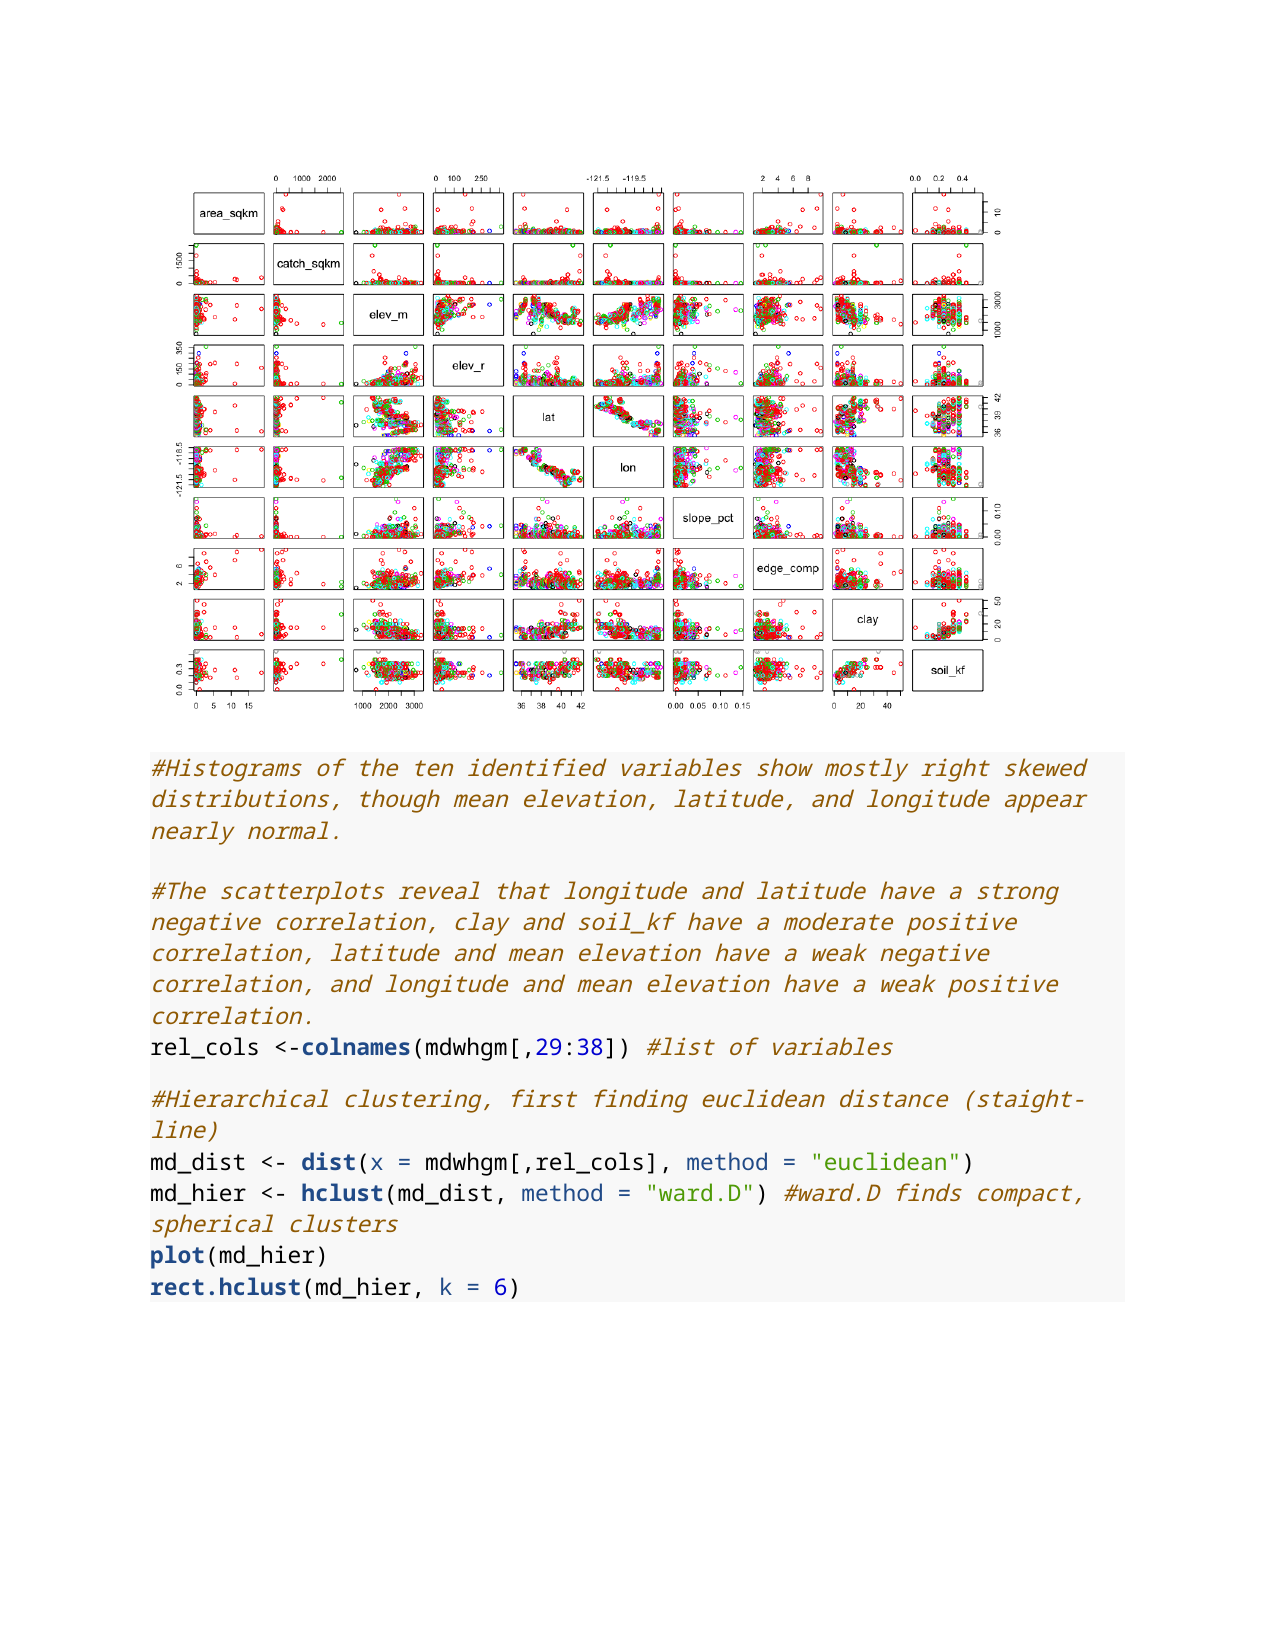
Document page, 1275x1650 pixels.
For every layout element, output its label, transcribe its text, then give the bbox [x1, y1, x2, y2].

text #Hierarchical clustering, first finding euclidean distance (staight-line) md_dist <- dist(x = mdwhgm[,rel_cols], method = "euclidean") md_hier <- hclust(md_dist, method = "ward.D") #ward.D finds compact, spherical clusters plot(md_hier) rect.hclust(md_hier, k = 6) [219, 1083, 1125, 1302]
text #Histograms of the ten identified variables show mostly right skewed distributions, though mean elevation, latitude, and longitude appear nearly normal. #The scatterplots reveal that longitude and latitude have a strong negative correlation, clay and soil_kf have a moderate positive correlation, latitude and mean elevation have a weak negative correlation, and longitude and mean elevation have a weak positive correlation. rel_cols <-colnames(mdwhgm[,29:38]) #list of variables [150, 752, 1125, 1062]
picture [150, 150, 1025, 734]
